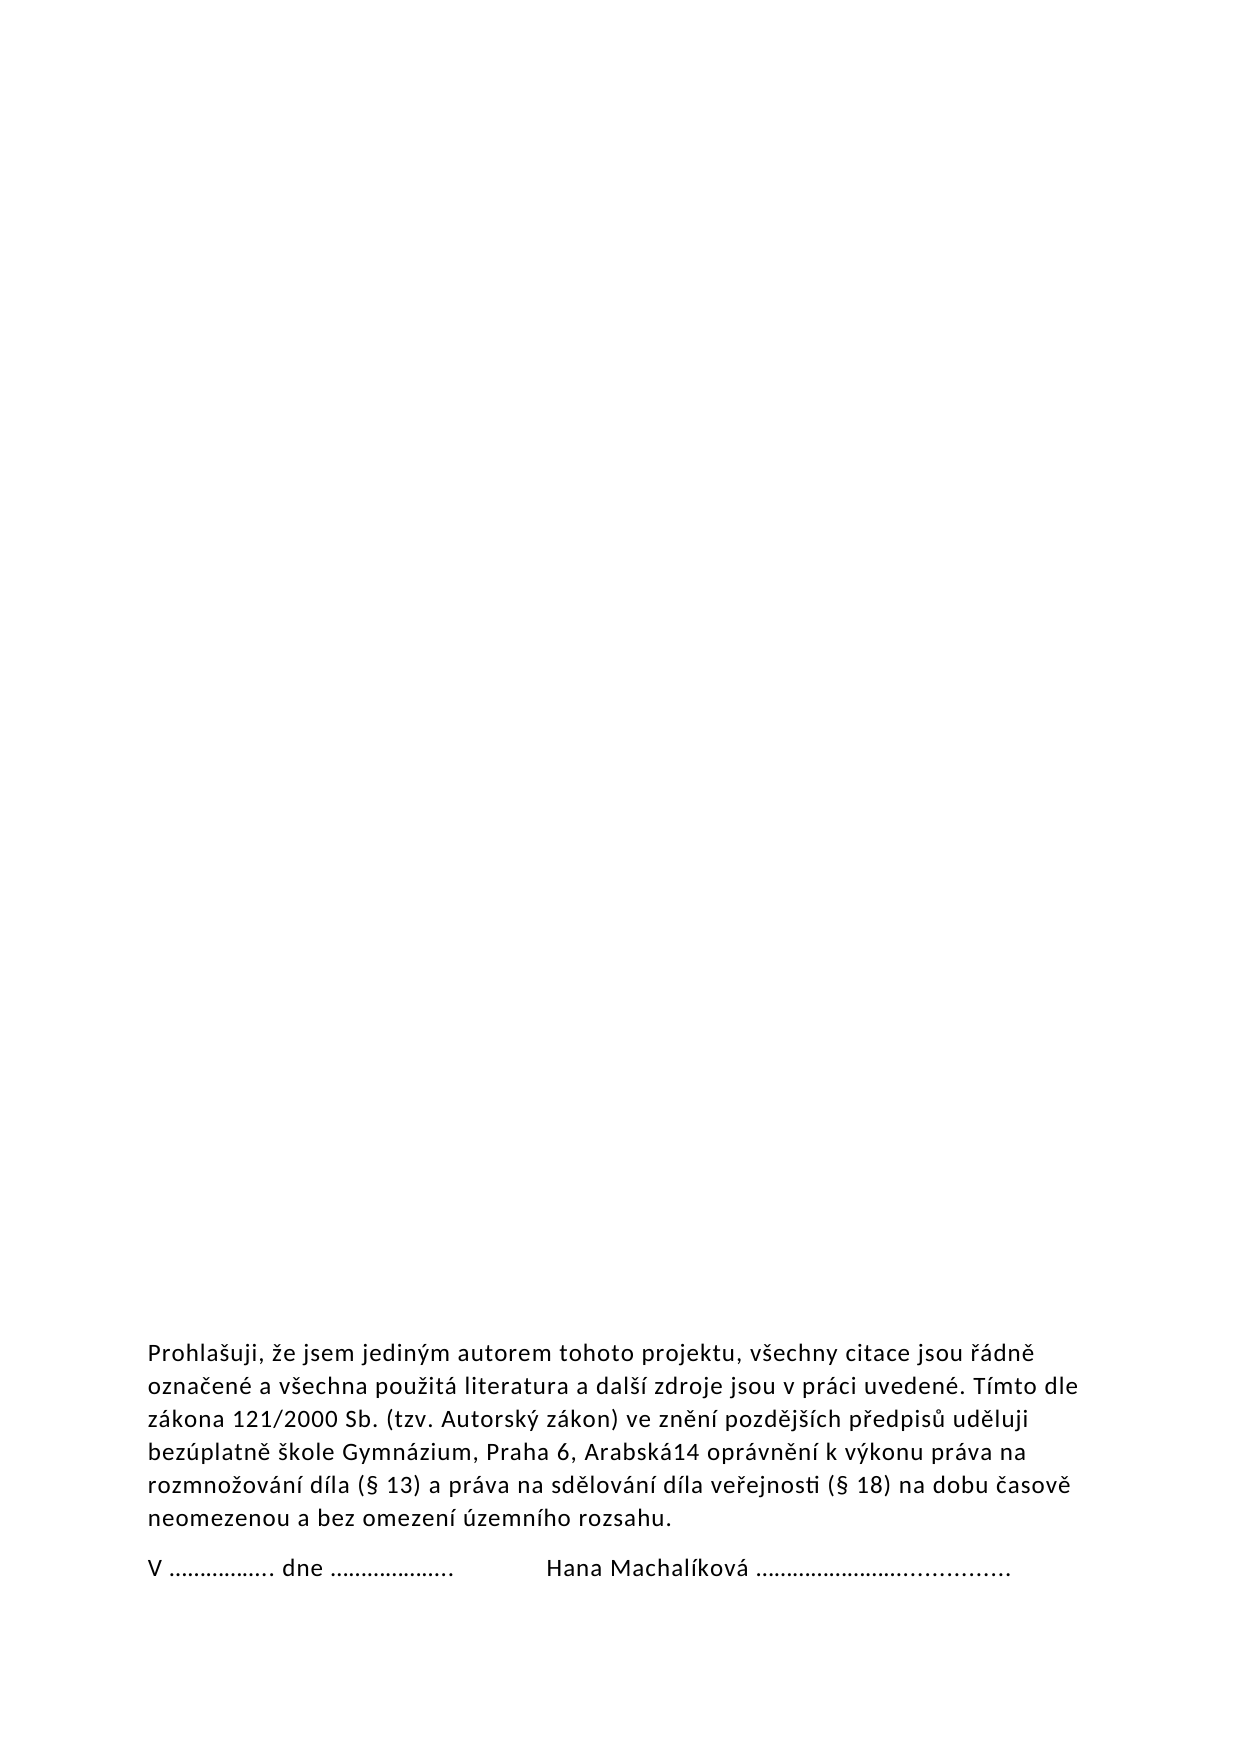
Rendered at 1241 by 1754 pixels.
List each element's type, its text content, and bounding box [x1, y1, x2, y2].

text V …………….. dne ……………….. Hana Machalíková ……………………............... [148, 1552, 1093, 1582]
text Prohlašuji, že jsem jediným autorem tohoto projektu, všechny citace jsou řádně označené a všechna použitá literatura a další zdroje jsou v práci uvedené. Tímto dle zákona 121/2000 Sb. (tzv. Autorský zákon) ve znění pozdějších předpisů uděluji bezúplatně škole Gymnázium, Praha 6, Arabská14 oprávnění k výkonu práva na rozmnožování díla (§ 13) a práva na sdělování díla veřejnosti (§ 18) na dobu časově neomezenou a bez omezení územního rozsahu. [148, 1338, 1093, 1533]
